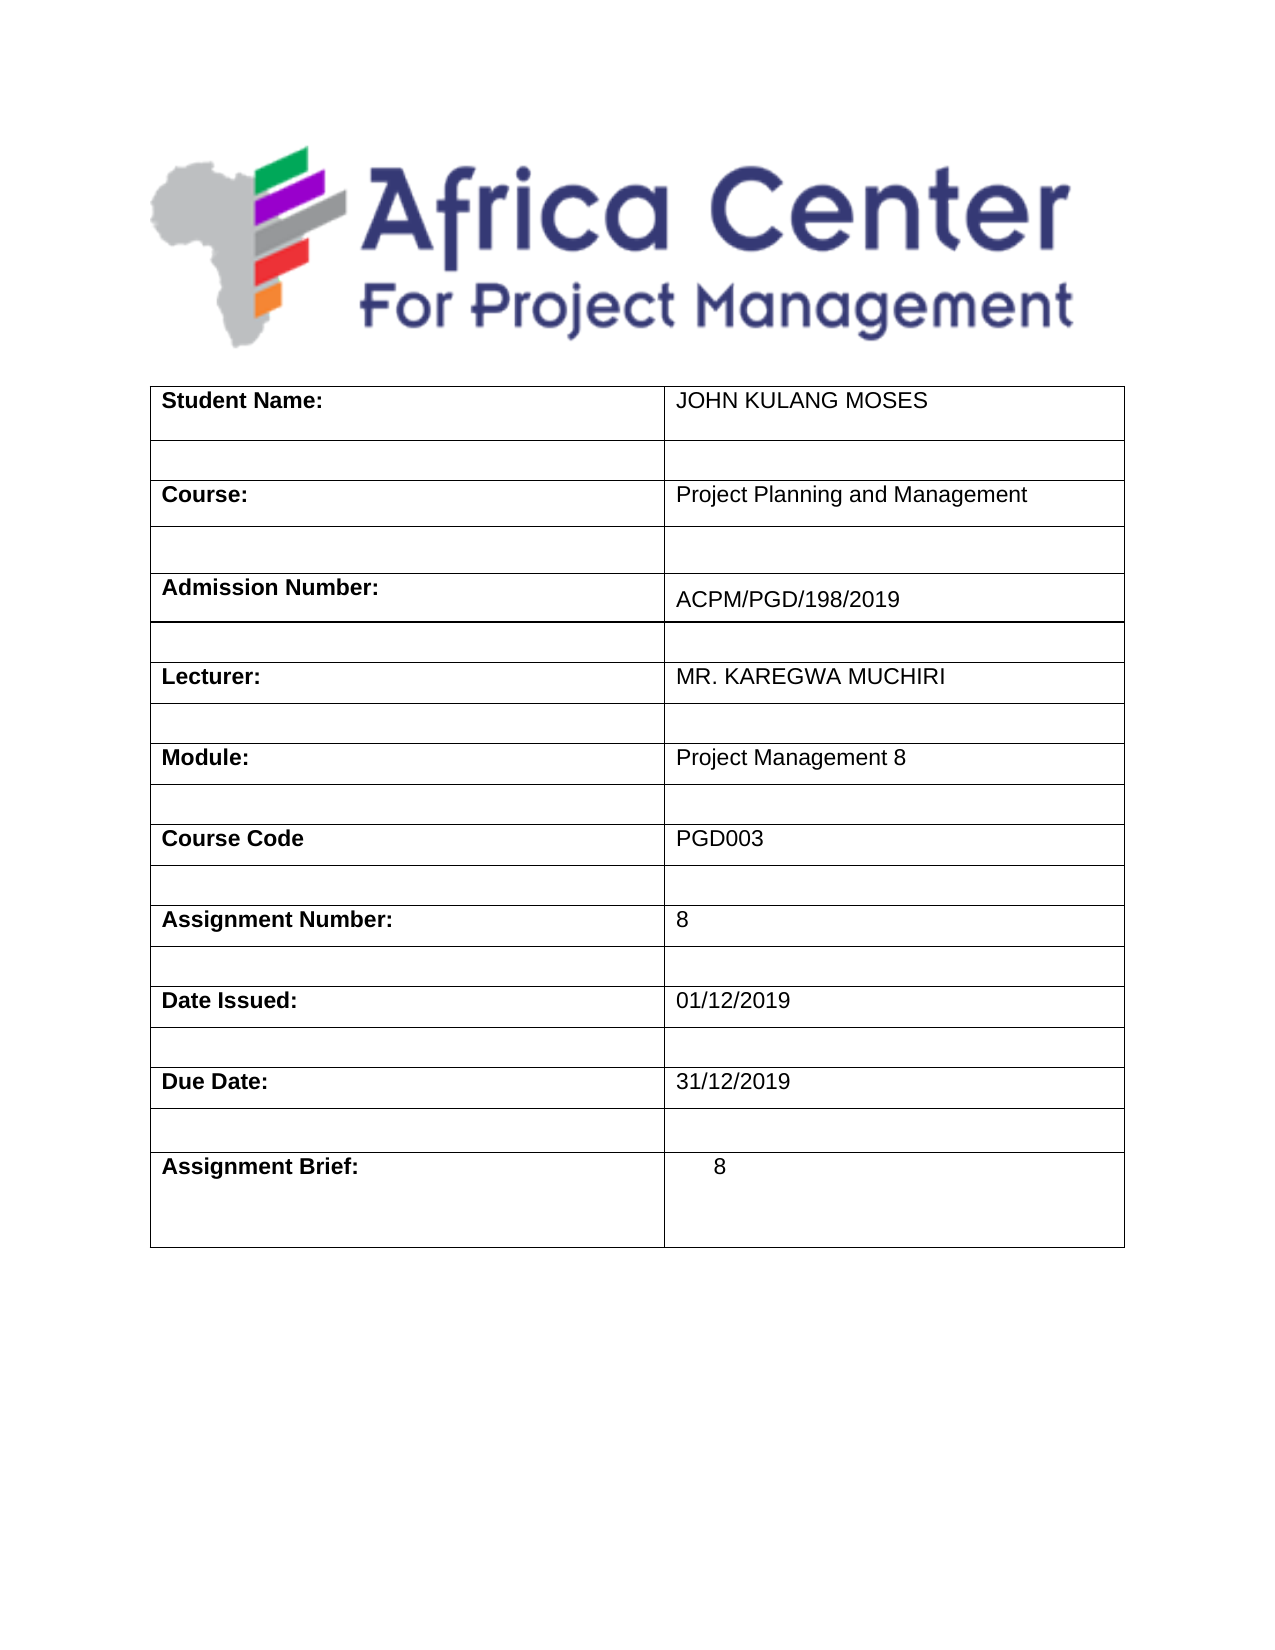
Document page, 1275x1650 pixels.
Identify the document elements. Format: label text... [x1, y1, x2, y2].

table_cell 31/12/2019 [665, 1068, 1124, 1108]
table_cell Course Code [151, 825, 664, 864]
table_cell [665, 527, 1124, 573]
table_cell [665, 1028, 1124, 1067]
table_cell Project Planning and Management [665, 481, 1124, 526]
table_cell [151, 1109, 664, 1152]
table_cell [665, 441, 1124, 480]
table_cell [151, 785, 664, 824]
table_cell Admission Number: [151, 574, 664, 621]
table_cell [151, 441, 664, 480]
table_cell ACPM/PGD/198/2019 [665, 574, 1124, 621]
table_cell [665, 785, 1124, 824]
table_cell [151, 623, 664, 662]
table_cell Assignment Number: [151, 906, 664, 946]
table_cell [665, 623, 1124, 662]
table_cell [665, 1109, 1124, 1152]
table_cell [151, 866, 664, 905]
table_cell Project Management 8 [665, 744, 1124, 783]
table_cell Module: [151, 744, 664, 783]
table_cell Lecturer: [151, 663, 664, 702]
table_cell PGD003 [665, 825, 1124, 864]
table_cell Date Issued: [151, 987, 664, 1027]
picture [150, 121, 1074, 372]
table_header Student Name: [151, 387, 664, 440]
table_cell [151, 704, 664, 743]
table_cell 01/12/2019 [665, 987, 1124, 1027]
table_cell [151, 947, 664, 986]
table_cell MR. KAREGWA MUCHIRI [665, 663, 1124, 702]
table_cell [665, 947, 1124, 986]
table_header JOHN KULANG MOSES [665, 387, 1124, 440]
table_cell [151, 1028, 664, 1067]
table_cell Course: [151, 481, 664, 526]
table_cell Assignment Brief: [151, 1153, 664, 1247]
table_cell 8 [665, 1153, 1124, 1247]
table_cell [665, 704, 1124, 743]
table_cell 8 [665, 906, 1124, 946]
table_cell Due Date: [151, 1068, 664, 1108]
table_cell [151, 527, 664, 573]
table_cell [665, 866, 1124, 905]
